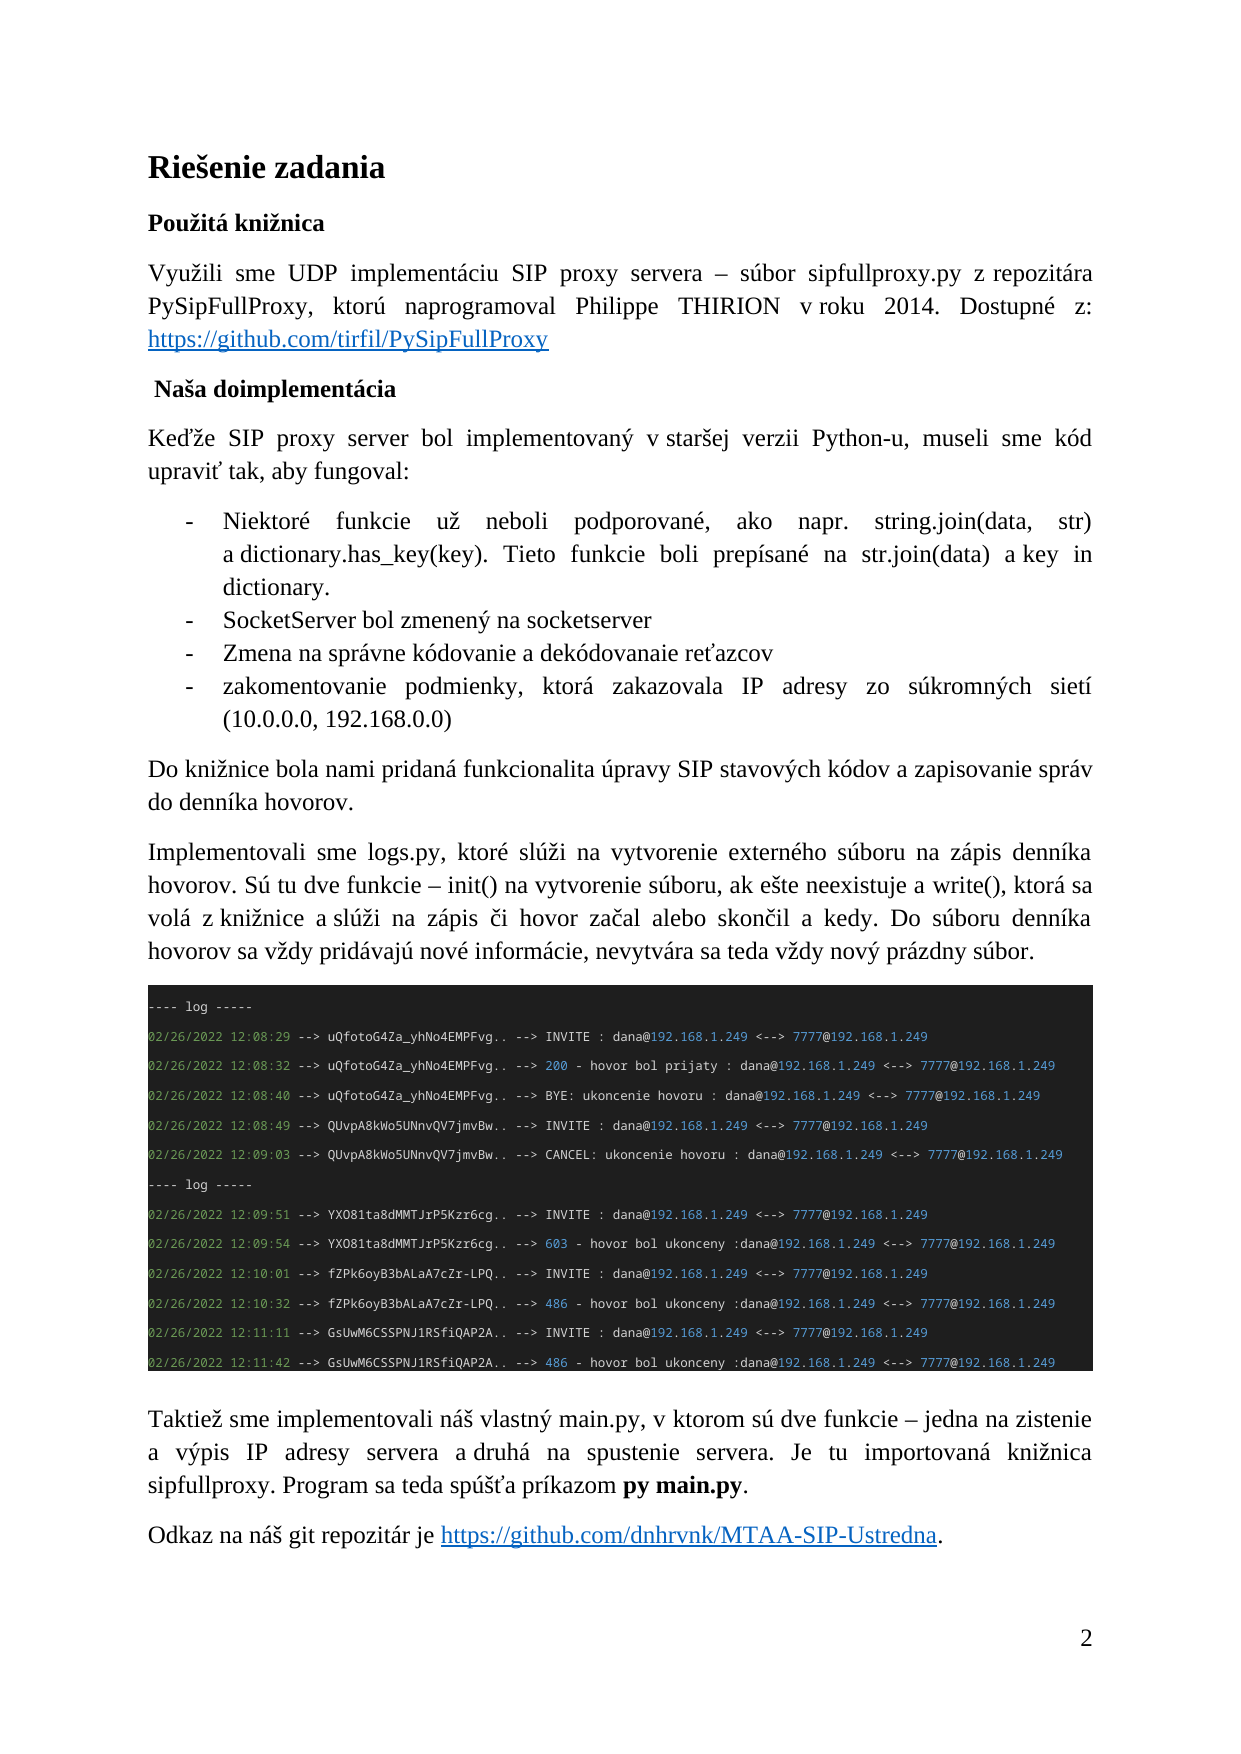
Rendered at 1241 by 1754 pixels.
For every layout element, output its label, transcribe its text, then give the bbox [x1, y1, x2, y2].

text 02/26/2022 12:08:40 --> uQfotoG4Za_yhNo4EMPFvg.. --> BYE: ukoncenie hovoru : dana@192.168.1.249 <--> 7777@192.168.1.249 [148, 1074, 1093, 1104]
text 02/26/2022 12:10:32 --> fZPk6oyB3bALaA7cZr-LPQ.. --> 486 - hovor bol ukonceny :dana@192.168.1.249 <--> 7777@192.168.1.249 [148, 1282, 1093, 1312]
list zakomentovanie podmienky, ktorá zakazovala IP adresy zo súkromných sietí (10.0.0.0, 192.168.0.0) [185, 671, 1093, 733]
text ---- log ----- [148, 1163, 1093, 1193]
text 02/26/2022 12:09:51 --> YXO81ta8dMMTJrP5Kzr6cg.. --> INVITE : dana@192.168.1.249 <--> 7777@192.168.1.249 [148, 1193, 1093, 1223]
text 02/26/2022 12:08:29 --> uQfotoG4Za_yhNo4EMPFvg.. --> INVITE : dana@192.168.1.249 <--> 7777@192.168.1.249 [148, 1015, 1093, 1045]
text Taktiež sme implementovali náš vlastný main.py, v ktorom sú dve funkcie – jedna na zistenie a výpis IP adresy servera a druhá na spustenie servera. Je tu importovaná knižnica sipfullproxy. Program sa teda spúšťa príkazom py main.py. [148, 1371, 1093, 1499]
text Implementovali sme logs.py, ktoré slúži na vytvorenie externého súboru na zápis denníka hovorov. Sú tu dve funkcie – init() na vytvorenie súboru, ak ešte neexistuje a write(), ktorá sa volá z knižnice a slúži na zápis či hovor začal alebo skončil a kedy. Do súboru denníka hovorov sa vždy pridávajú nové informácie, nevytvára sa teda vždy nový prázdny súbor. [148, 837, 1093, 964]
text Použitá knižnica [148, 208, 1093, 237]
text 02/26/2022 12:11:11 --> GsUwM6CSSPNJ1RSfiQAP2A.. --> INVITE : dana@192.168.1.249 <--> 7777@192.168.1.249 [148, 1312, 1093, 1342]
text Odkaz na náš git repozitár je https://github.com/dnhrvnk/MTAA-SIP-Ustredna. [148, 1520, 1093, 1549]
list Niektoré funkcie už neboli podporované, ako napr. string.join(data, str) a dictionary.has_key(key). Tieto funkcie boli prepísané na str.join(data) a key in dictionary. [185, 506, 1093, 601]
text Využili sme UDP implementáciu SIP proxy servera – súbor sipfullproxy.py z repozitára PySipFullProxy, ktorú naprogramoval Philippe THIRION v roku 2014. Dostupné z: https://github.com/tirfil/PySipFullProxy [148, 258, 1093, 353]
text Keďže SIP proxy server bol implementovaný v staršej verzii Python-u, museli sme kód upraviť tak, aby fungoval: [148, 423, 1093, 485]
text 02/26/2022 12:10:01 --> fZPk6oyB3bALaA7cZr-LPQ.. --> INVITE : dana@192.168.1.249 <--> 7777@192.168.1.249 [148, 1253, 1093, 1282]
text 02/26/2022 12:09:03 --> QUvpA8kWo5UNnvQV7jmvBw.. --> CANCEL: ukoncenie hovoru : dana@192.168.1.249 <--> 7777@192.168.1.249 [148, 1134, 1093, 1163]
text Naša doimplementácia [148, 374, 1093, 402]
list Zmena na správne kódovanie a dekódovanaie reťazcov [185, 638, 1093, 667]
text 02/26/2022 12:08:49 --> QUvpA8kWo5UNnvQV7jmvBw.. --> INVITE : dana@192.168.1.249 <--> 7777@192.168.1.249 [148, 1104, 1093, 1134]
list SocketServer bol zmenený na socketserver [185, 605, 1093, 634]
text Riešenie zadania [148, 148, 1093, 186]
text ---- log ----- [148, 985, 1093, 1015]
text 02/26/2022 12:08:32 --> uQfotoG4Za_yhNo4EMPFvg.. --> 200 - hovor bol prijaty : dana@192.168.1.249 <--> 7777@192.168.1.249 [148, 1045, 1093, 1074]
text Do knižnice bola nami pridaná funkcionalita úpravy SIP stavových kódov a zapisovanie správ do denníka hovorov. [148, 754, 1093, 816]
text 02/26/2022 12:11:42 --> GsUwM6CSSPNJ1RSfiQAP2A.. --> 486 - hovor bol ukonceny :dana@192.168.1.249 <--> 7777@192.168.1.249 [148, 1342, 1093, 1371]
text 02/26/2022 12:09:54 --> YXO81ta8dMMTJrP5Kzr6cg.. --> 603 - hovor bol ukonceny :dana@192.168.1.249 <--> 7777@192.168.1.249 [148, 1223, 1093, 1253]
